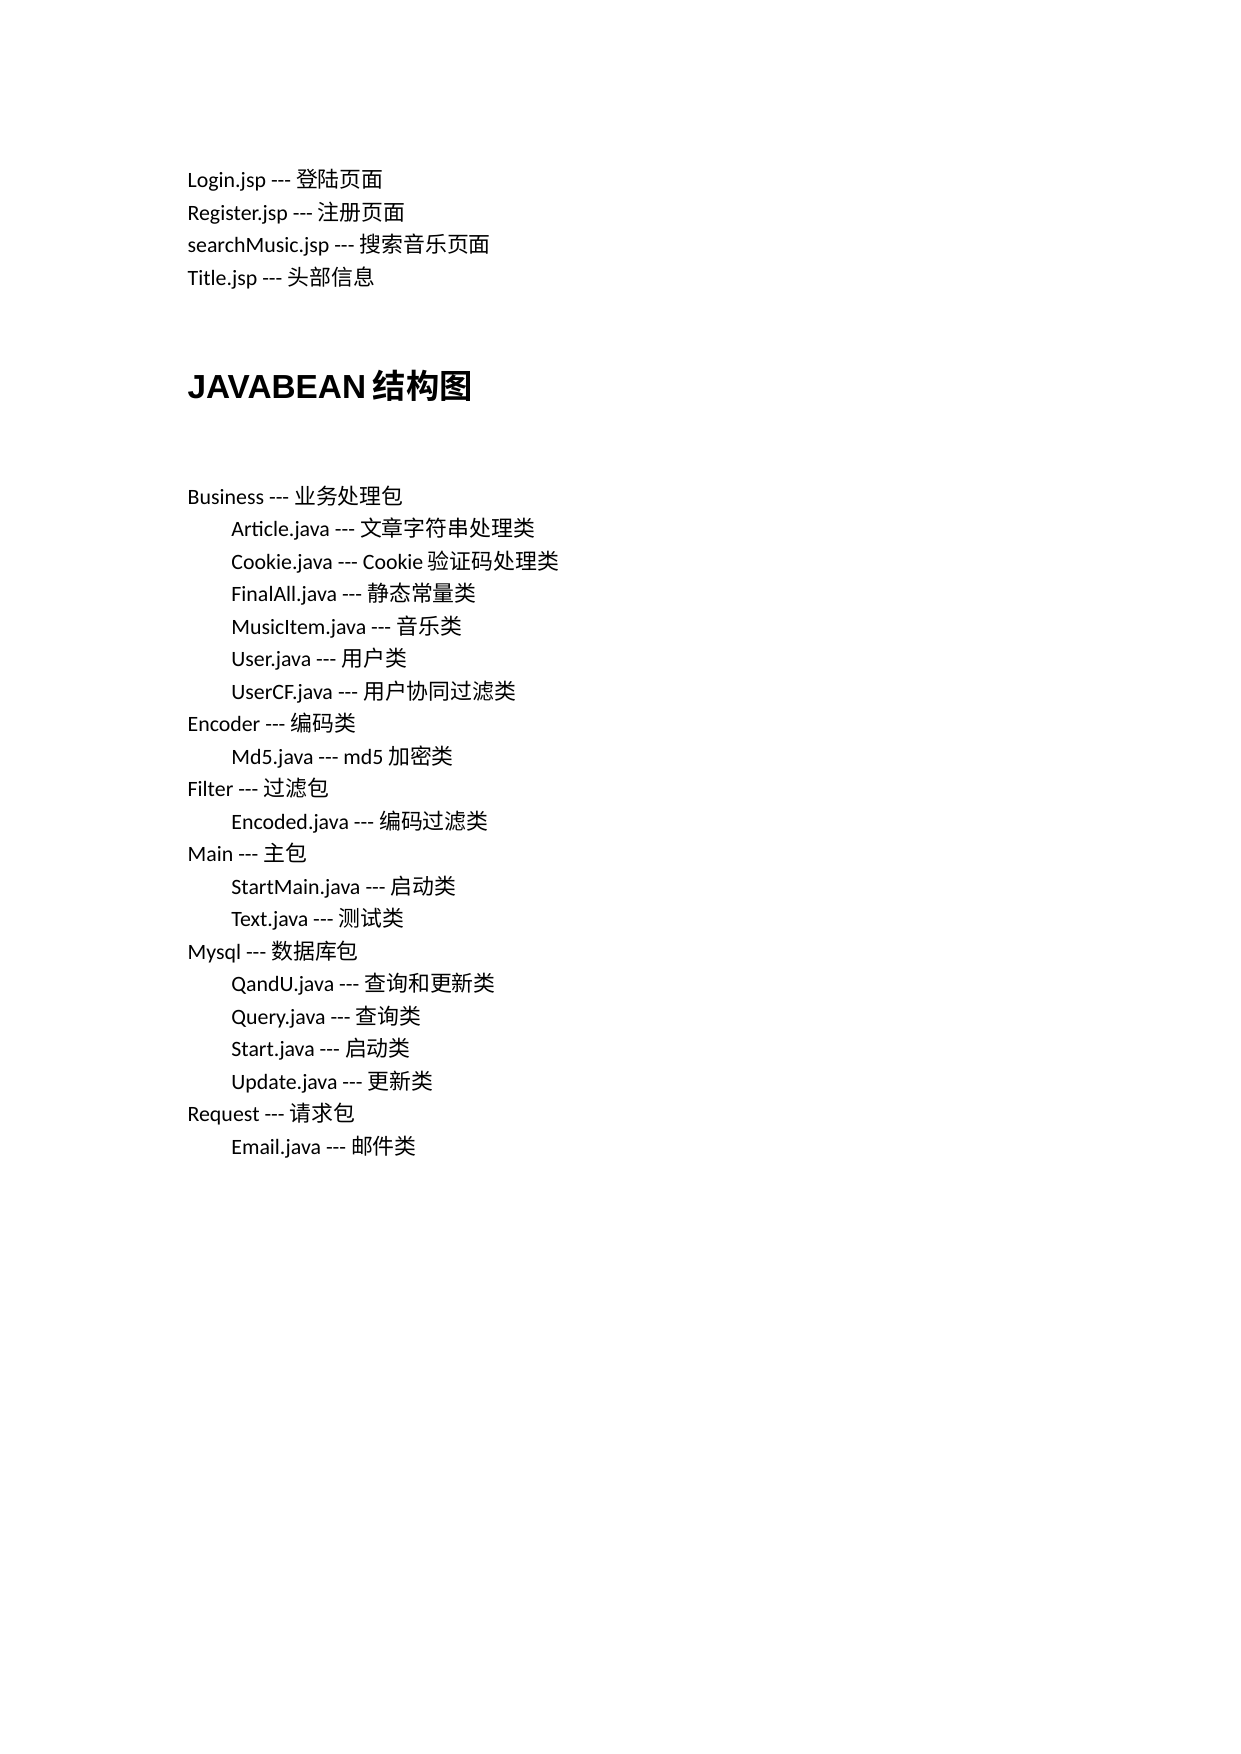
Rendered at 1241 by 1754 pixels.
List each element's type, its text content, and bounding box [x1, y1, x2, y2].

text Email.java --- 邮件类 [187, 1128, 1053, 1161]
text Article.java --- 文章字符串处理类 [187, 511, 1053, 543]
text Query.java --- 查询类 [187, 998, 1053, 1031]
text Mysql --- 数据库包 [187, 933, 1053, 966]
text MusicItem.java --- 音乐类 [187, 608, 1053, 641]
text Login.jsp --- 登陆页面 [187, 162, 1053, 194]
text QandU.java --- 查询和更新类 [187, 966, 1053, 998]
text Update.java --- 更新类 [187, 1063, 1053, 1096]
text searchMusic.jsp --- 搜索音乐页面 [187, 227, 1053, 259]
subtitle JAVABEAN结构图 [187, 352, 1053, 417]
text Request --- 请求包 [187, 1096, 1053, 1128]
text FinalAll.java --- 静态常量类 [187, 576, 1053, 608]
text Md5.java --- md5加密类 [187, 738, 1053, 771]
text Text.java --- 测试类 [187, 901, 1053, 933]
text Cookie.java --- Cookie验证码处理类 [187, 543, 1053, 576]
text Title.jsp --- 头部信息 [187, 259, 1053, 292]
text Business --- 业务处理包 [187, 478, 1053, 511]
text Filter --- 过滤包 [187, 771, 1053, 803]
text User.java --- 用户类 [187, 641, 1053, 673]
text Encoder --- 编码类 [187, 706, 1053, 738]
text StartMain.java --- 启动类 [187, 868, 1053, 901]
text Start.java --- 启动类 [187, 1031, 1053, 1063]
text Encoded.java --- 编码过滤类 [187, 803, 1053, 836]
text Register.jsp --- 注册页面 [187, 194, 1053, 227]
text Main --- 主包 [187, 836, 1053, 868]
text UserCF.java --- 用户协同过滤类 [187, 673, 1053, 706]
